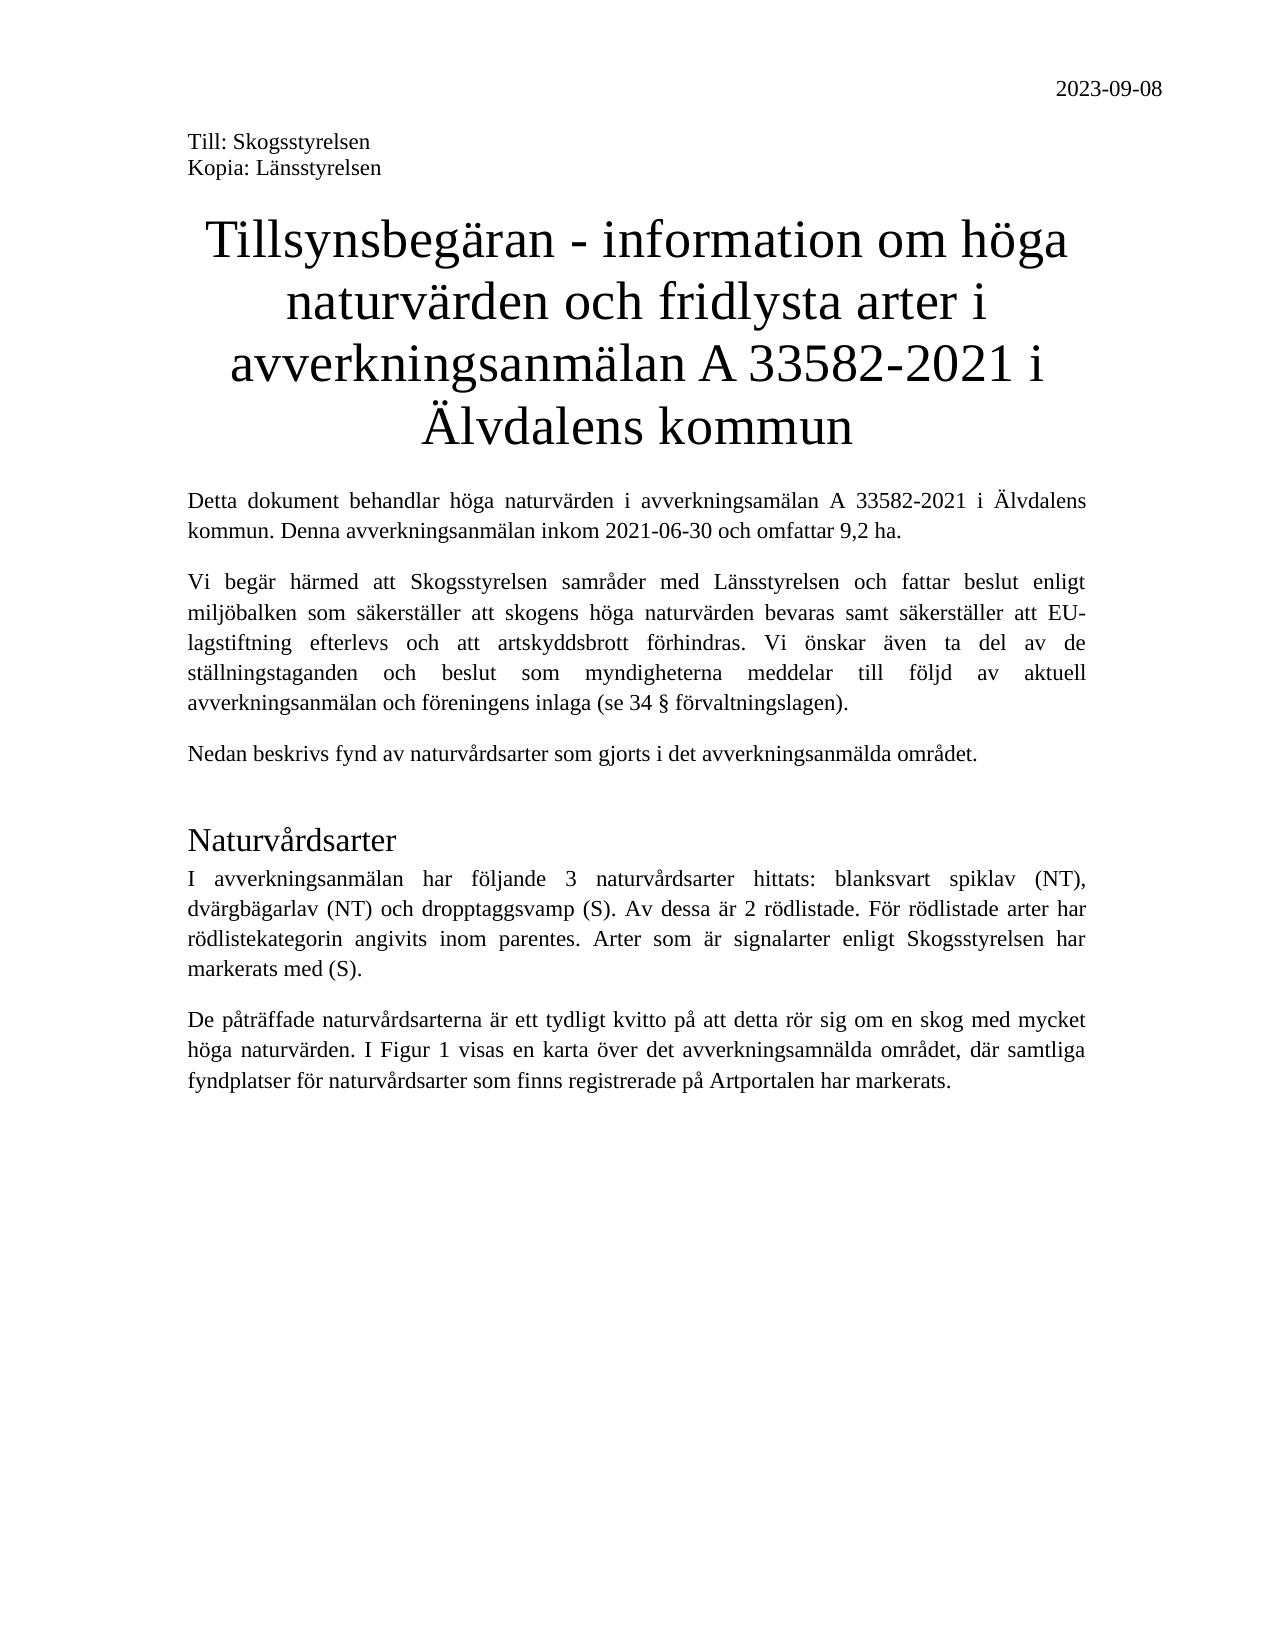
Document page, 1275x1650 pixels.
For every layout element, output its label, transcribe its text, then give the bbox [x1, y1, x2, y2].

title Tillsynsbegäran - information om höga naturvärden och fridlysta arter i avverkningsanmälan A 33582-2021 i Älvdalens kommun [187, 207, 1087, 456]
text I avverkningsanmälan har följande 3 naturvårdsarter hittats: blanksvart spiklav (NT), dvärgbägarlav (NT) och dropptaggsvamp (S). Av dessa är 2 rödlistade. För rödlistade arter har rödlistekategorin angivits inom parentes. Arter som är signalarter enligt Skogsstyrelsen har markerats med (S). [187, 864, 1087, 982]
text Detta dokument behandlar höga naturvärden i avverkningsamälan A 33582-2021 i Älvdalens kommun. Denna avverkningsanmälan inkom 2021-06-30 och omfattar 9,2 ha. [187, 487, 1087, 544]
text Nedan beskrivs fynd av naturvårdsarter som gjorts i det avverkningsanmälda området. [187, 740, 1087, 767]
text Vi begär härmed att Skogsstyrelsen samråder med Länsstyrelsen och fattar beslut enligt miljöbalken som säkerställer att skogens höga naturvärden bevaras samt säkerställer att EU-lagstiftning efterlevs och att artskyddsbrott förhindras. Vi önskar även ta del av de ställningstaganden och beslut som myndigheterna meddelar till följd av aktuell avverkningsanmälan och föreningens inlaga (se 34 § förvaltningslagen). [187, 568, 1087, 716]
text De påträffade naturvårdsarterna är ett tydligt kvitto på att detta rör sig om en skog med mycket höga naturvärden. I Figur 1 visas en karta över det avverkningsamnälda området, där samtliga fyndplatser för naturvårdsarter som finns registrerade på Artportalen har markerats. [187, 1006, 1087, 1093]
subtitle Naturvårdsarter [187, 821, 1087, 859]
